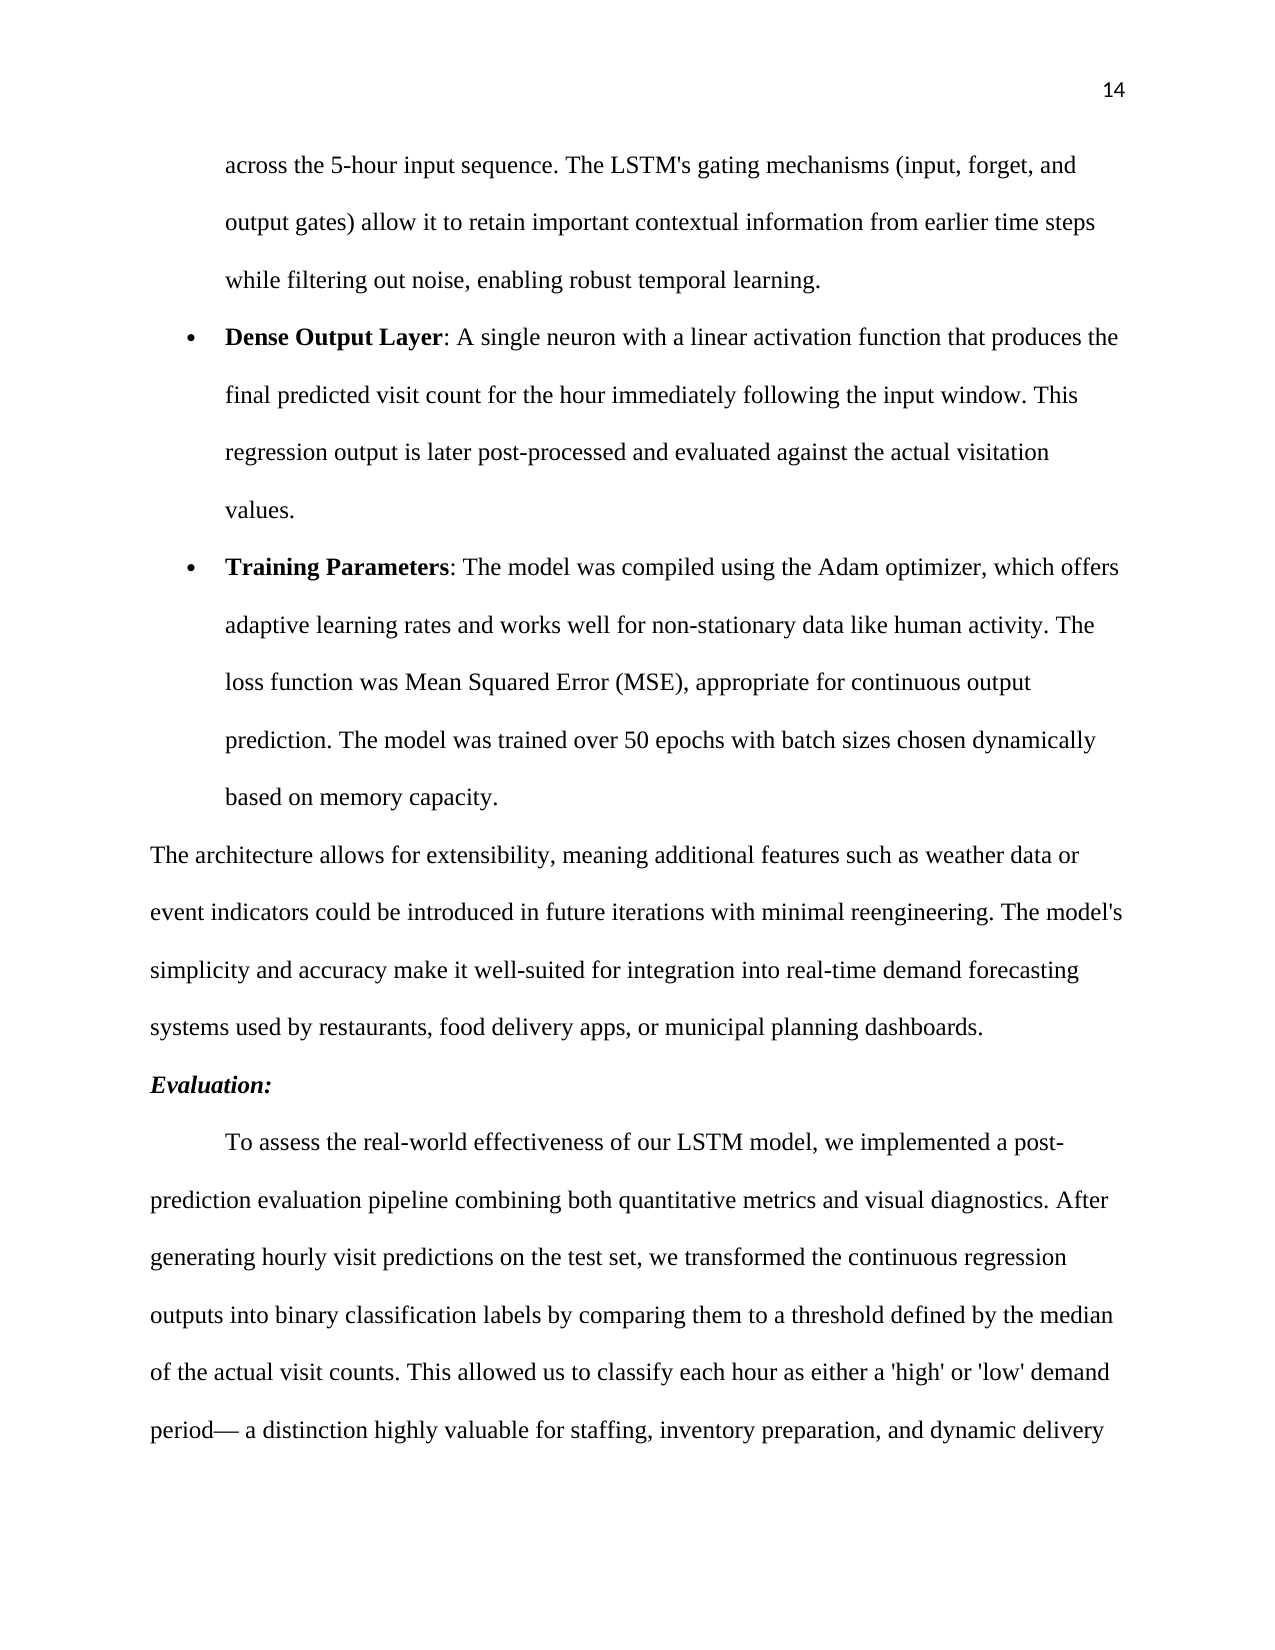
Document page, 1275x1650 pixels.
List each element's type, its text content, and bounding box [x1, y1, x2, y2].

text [150, 1127, 1125, 1444]
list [187, 150, 1125, 294]
list Training Parameters: The model was compiled using the Adam optimizer, which offers adaptive learning rates and works well for non-stationary data like human activity. The loss function was Mean Squared Error (MSE), appropriate for continuous output prediction. The model was trained over 50 epochs with batch sizes chosen dynamically based on memory capacity. [187, 552, 1125, 811]
text The architecture allows for extensibility, meaning additional features such as weather data or event indicators could be introduced in future iterations with minimal reengineering. The model's simplicity and accuracy make it well-suited for integration into real-time demand forecasting systems used by restaurants, food delivery apps, or municipal planning dashboards. [150, 840, 1125, 1041]
text Evaluation: [150, 1070, 1125, 1099]
list Dense Output Layer: A single neuron with a linear activation function that produces the final predicted visit count for the hour immediately following the input window. This regression output is later post-processed and evaluated against the actual visitation values. [187, 322, 1125, 524]
